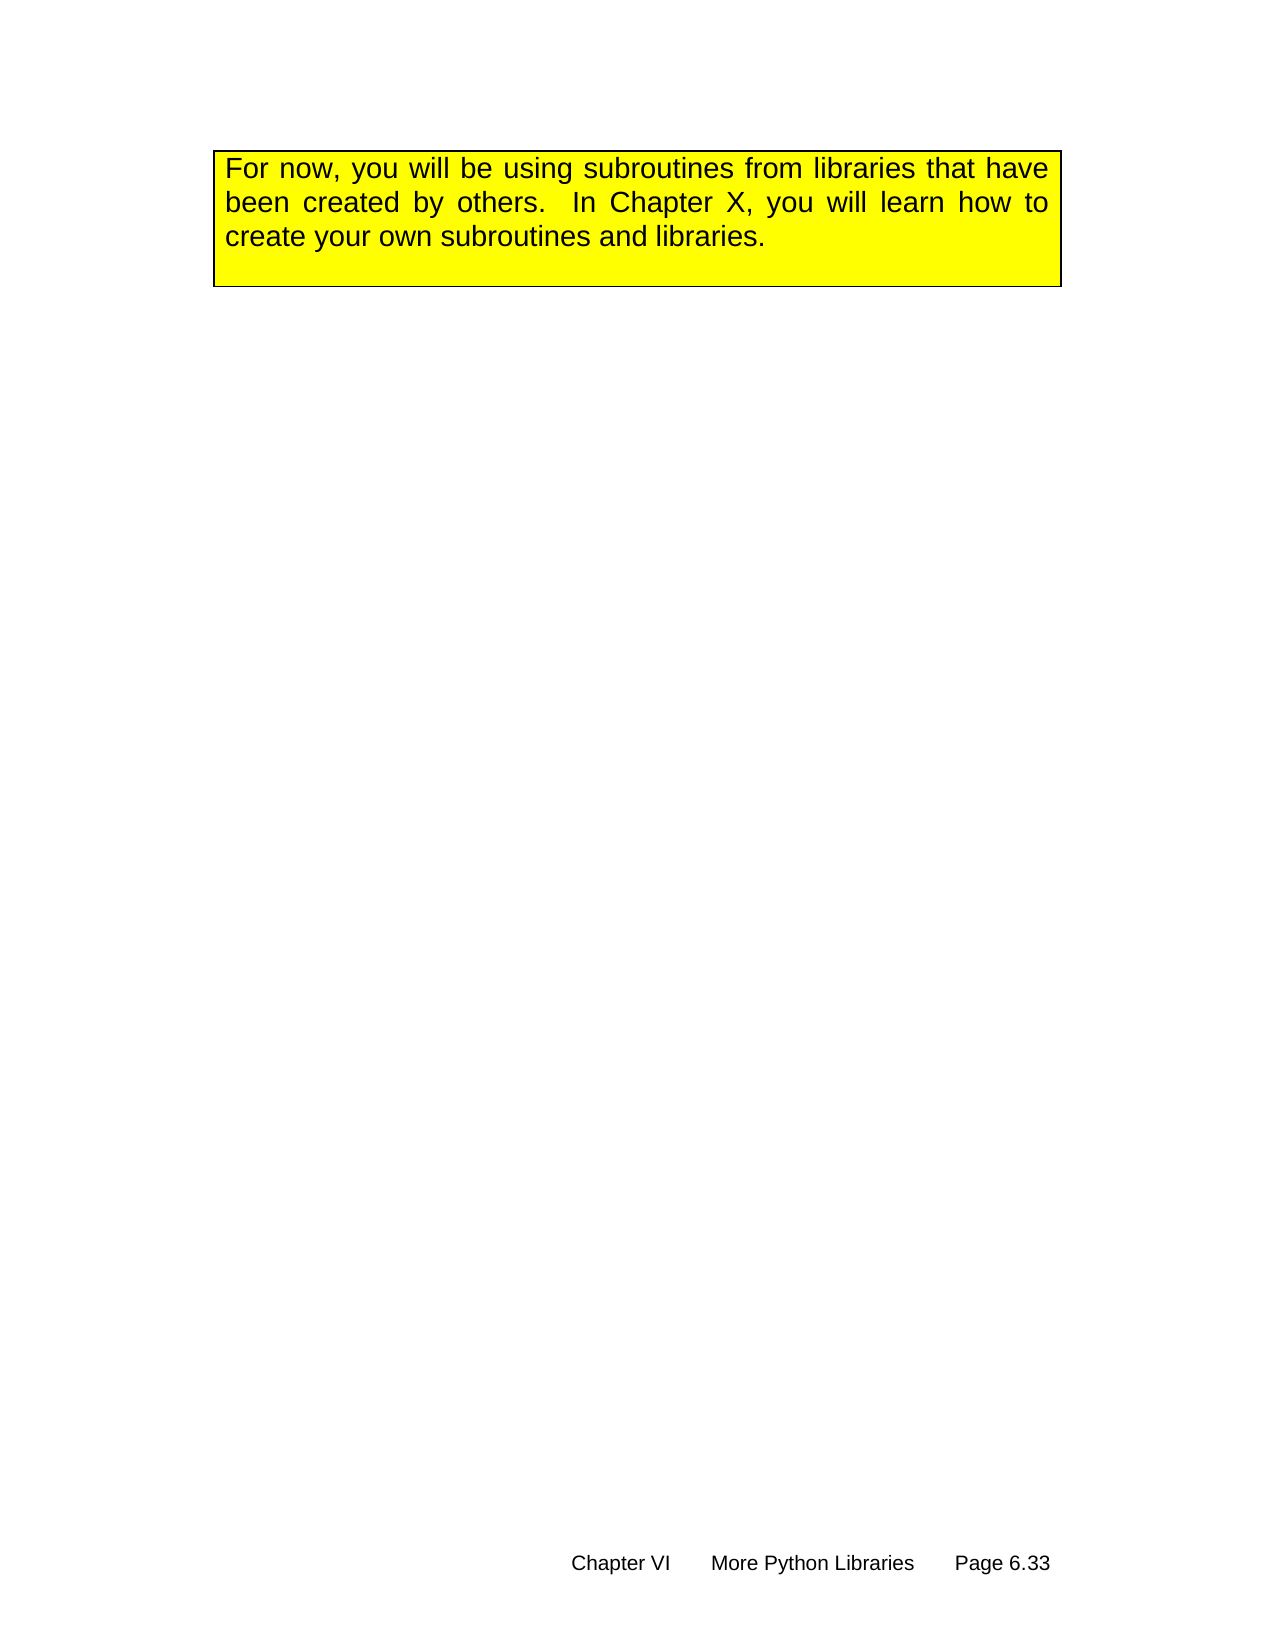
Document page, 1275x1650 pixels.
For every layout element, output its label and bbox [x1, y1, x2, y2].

table_cell [215, 152, 1060, 286]
